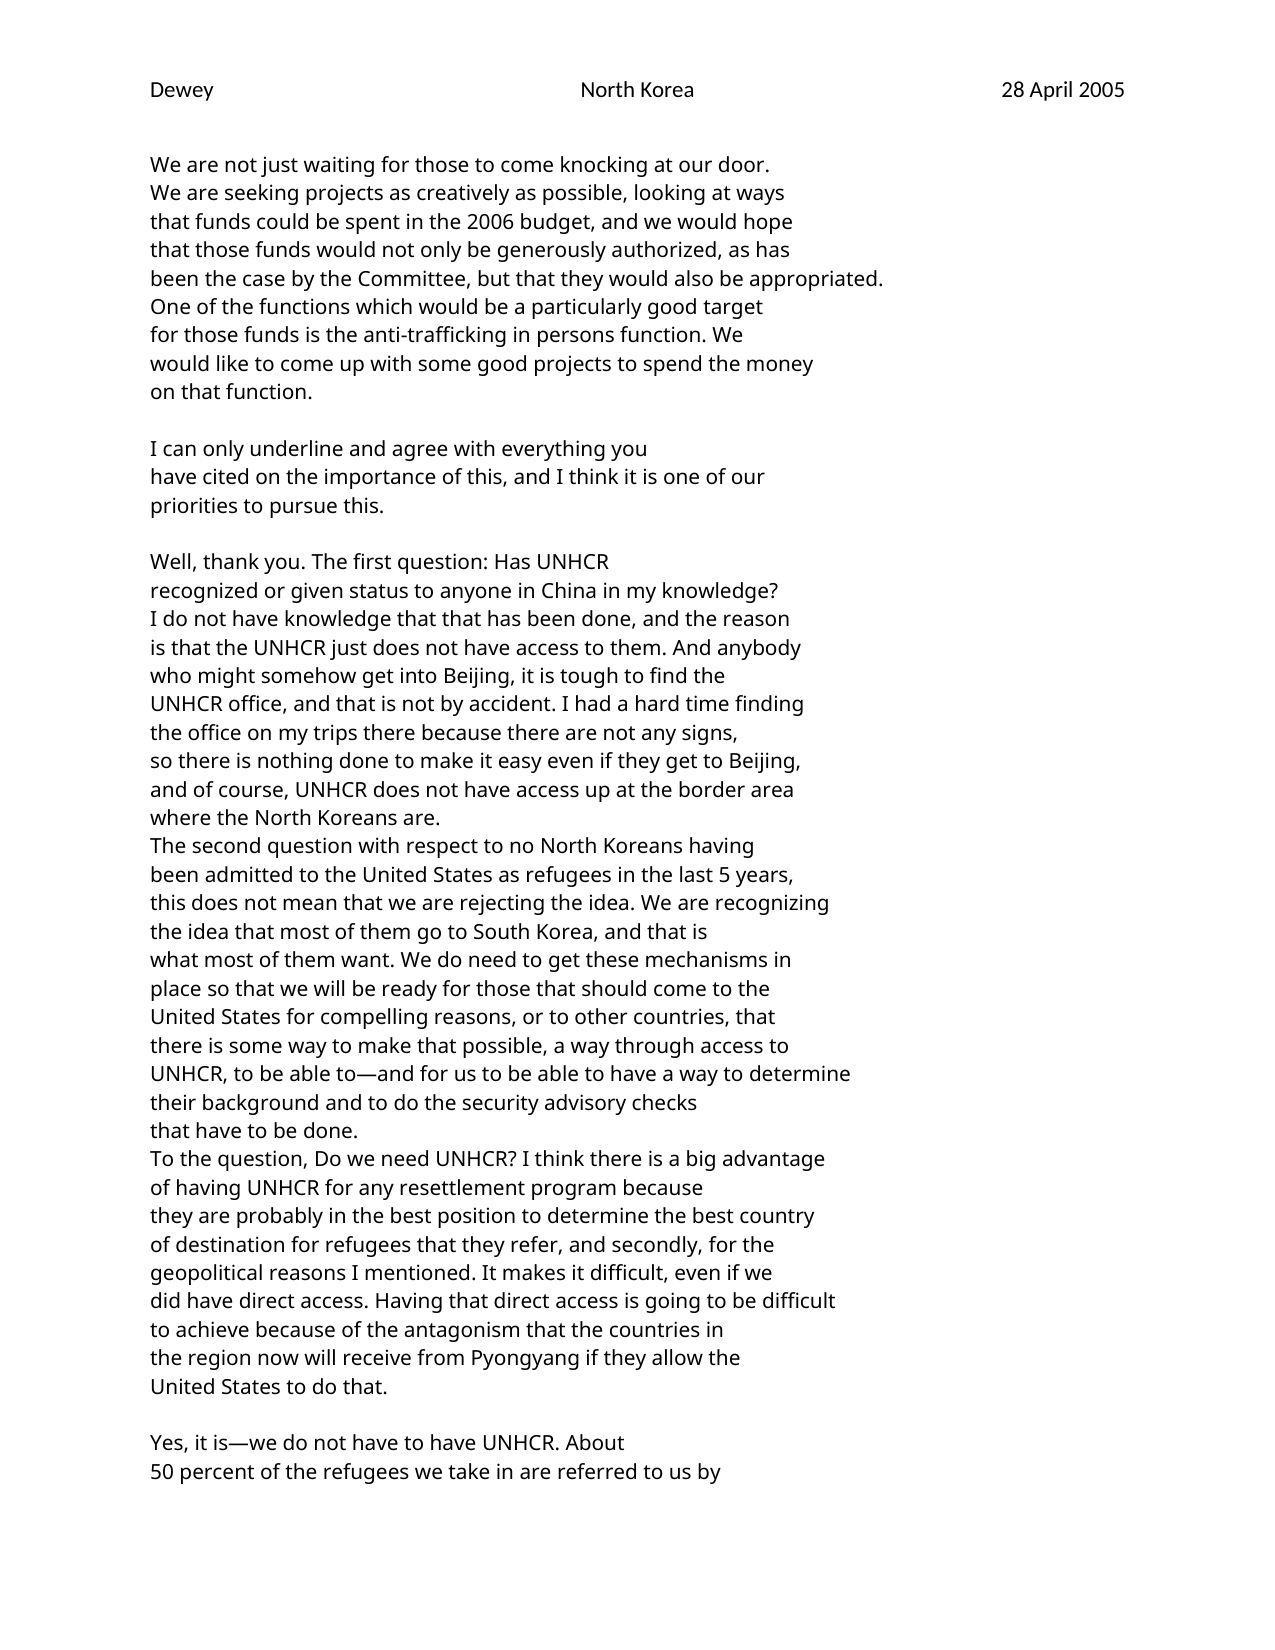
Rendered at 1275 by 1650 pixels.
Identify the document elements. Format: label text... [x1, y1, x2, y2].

text priorities to pursue this. [150, 491, 1125, 519]
text I do not have knowledge that that has been done, and the reason [150, 604, 1125, 633]
text the office on my trips there because there are not any signs, [150, 718, 1125, 746]
text Yes, it is—we do not have to have UNHCR. About [150, 1428, 1125, 1457]
text 50 percent of the refugees we take in are referred to us by [150, 1457, 1125, 1485]
text that have to be done. [150, 1116, 1125, 1144]
text there is some way to make that possible, a way through access to [150, 1031, 1125, 1059]
text to achieve because of the antagonism that the countries in [150, 1315, 1125, 1343]
text on that function. [150, 377, 1125, 406]
text they are probably in the best position to determine the best country [150, 1201, 1125, 1230]
text geopolitical reasons I mentioned. It makes it difficult, even if we [150, 1258, 1125, 1287]
text who might somehow get into Beijing, it is tough to find the [150, 661, 1125, 689]
text We are not just waiting for those to come knocking at our door. [150, 150, 1125, 178]
text have cited on the importance of this, and I think it is one of our [150, 462, 1125, 491]
text so there is nothing done to make it easy even if they get to Beijing, [150, 746, 1125, 775]
text To the question, Do we need UNHCR? I think there is a big advantage [150, 1144, 1125, 1173]
text this does not mean that we are rejecting the idea. We are recognizing [150, 888, 1125, 917]
text is that the UNHCR just does not have access to them. And anybody [150, 633, 1125, 661]
text The second question with respect to no North Koreans having [150, 832, 1125, 860]
text the region now will receive from Pyongyang if they allow the [150, 1343, 1125, 1372]
text for those funds is the anti-trafficking in persons function. We [150, 321, 1125, 349]
text what most of them want. We do need to get these mechanisms in [150, 945, 1125, 974]
text the idea that most of them go to South Korea, and that is [150, 917, 1125, 945]
text did have direct access. Having that direct access is going to be difficult [150, 1287, 1125, 1315]
text place so that we will be ready for those that should come to the [150, 974, 1125, 1002]
text been admitted to the United States as refugees in the last 5 years, [150, 860, 1125, 888]
text and of course, UNHCR does not have access up at the border area [150, 775, 1125, 803]
text UNHCR, to be able to—and for us to be able to have a way to determine [150, 1059, 1125, 1088]
text of destination for refugees that they refer, and secondly, for the [150, 1230, 1125, 1258]
text United States to do that. [150, 1372, 1125, 1400]
text One of the functions which would be a particularly good target [150, 292, 1125, 321]
text I can only underline and agree with everything you [150, 434, 1125, 462]
text Well, thank you. The first question: Has UNHCR [150, 547, 1125, 576]
text where the North Koreans are. [150, 803, 1125, 832]
text would like to come up with some good projects to spend the money [150, 349, 1125, 377]
text their background and to do the security advisory checks [150, 1088, 1125, 1116]
text We are seeking projects as creatively as possible, looking at ways [150, 178, 1125, 207]
text UNHCR office, and that is not by accident. I had a hard time finding [150, 689, 1125, 718]
text been the case by the Committee, but that they would also be appropriated. [150, 264, 1125, 292]
text that funds could be spent in the 2006 budget, and we would hope [150, 207, 1125, 235]
text recognized or given status to anyone in China in my knowledge? [150, 576, 1125, 604]
text that those funds would not only be generously authorized, as has [150, 235, 1125, 264]
text of having UNHCR for any resettlement program because [150, 1173, 1125, 1201]
text United States for compelling reasons, or to other countries, that [150, 1002, 1125, 1031]
